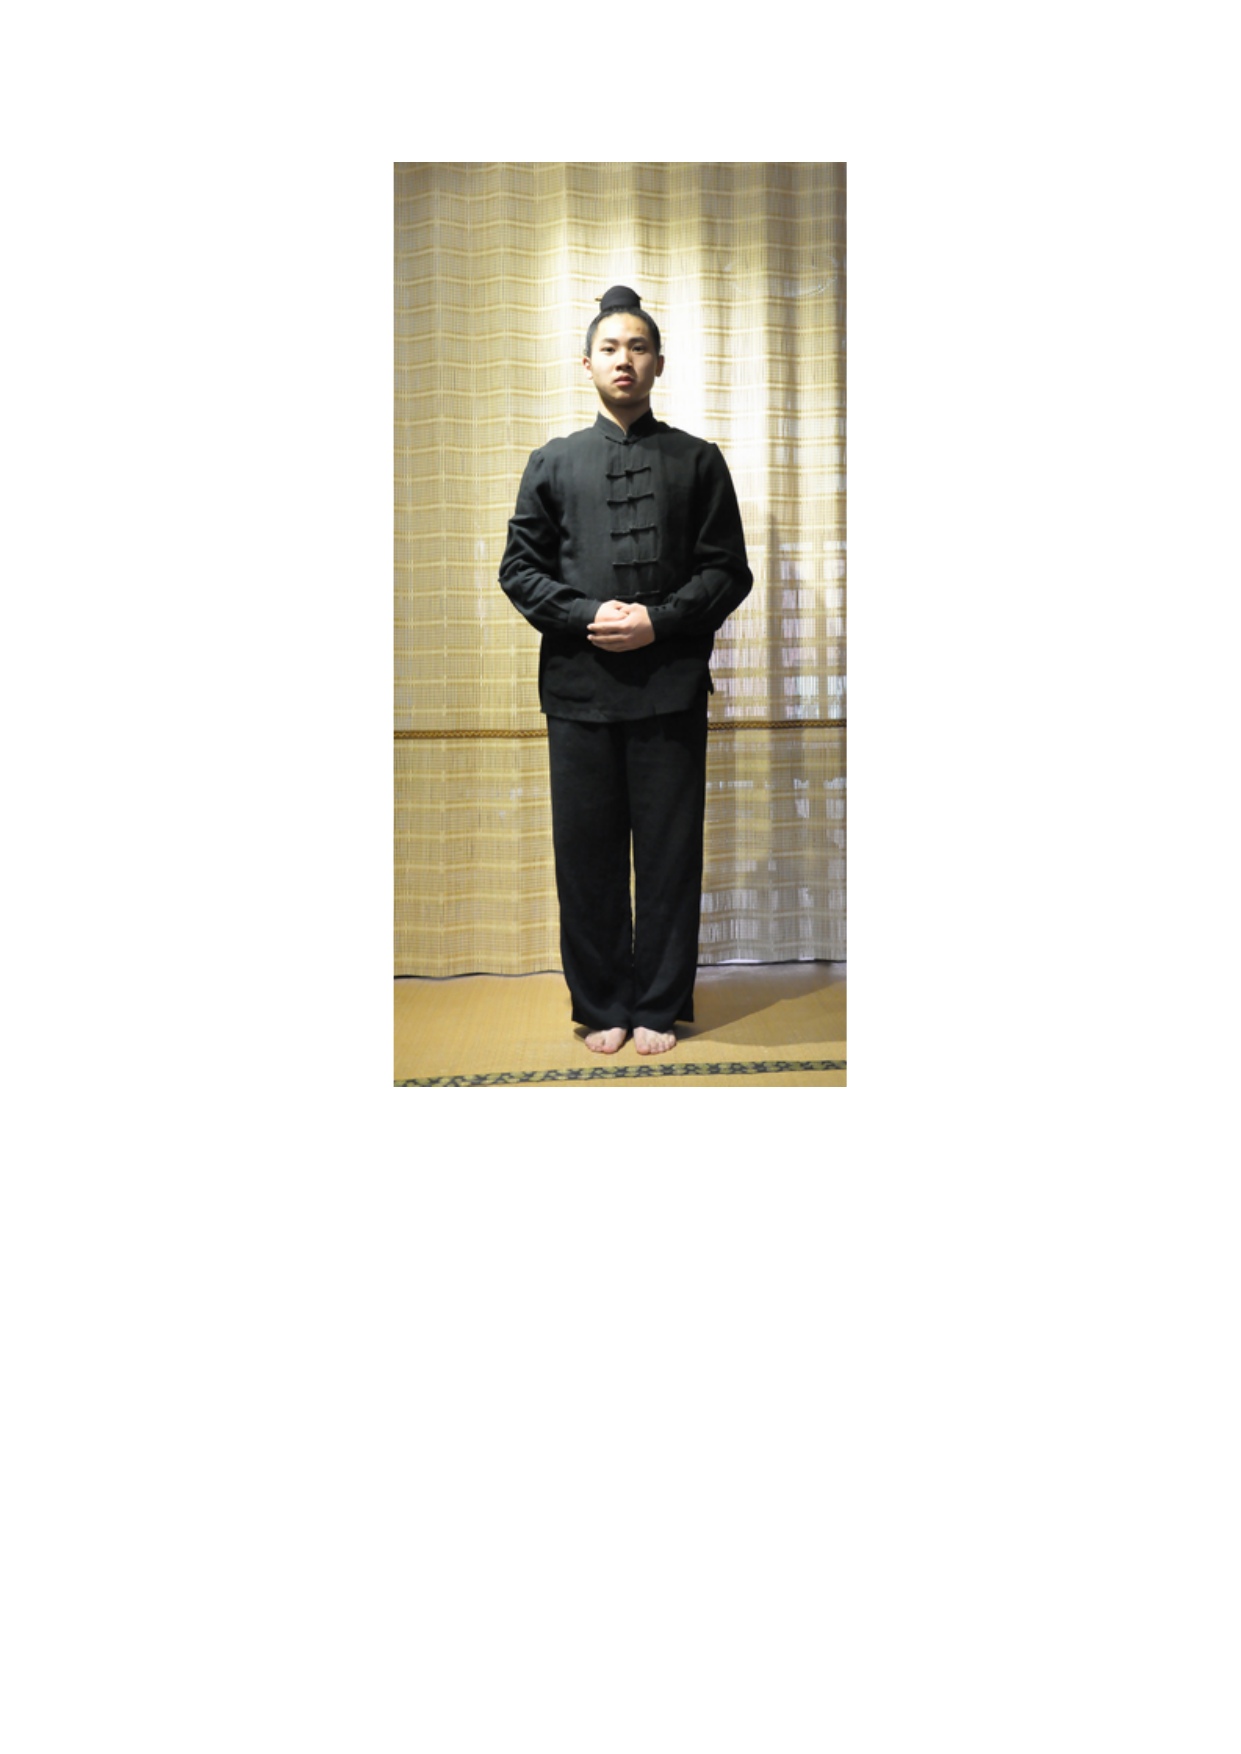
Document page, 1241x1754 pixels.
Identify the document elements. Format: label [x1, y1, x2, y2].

picture [393, 162, 847, 1087]
